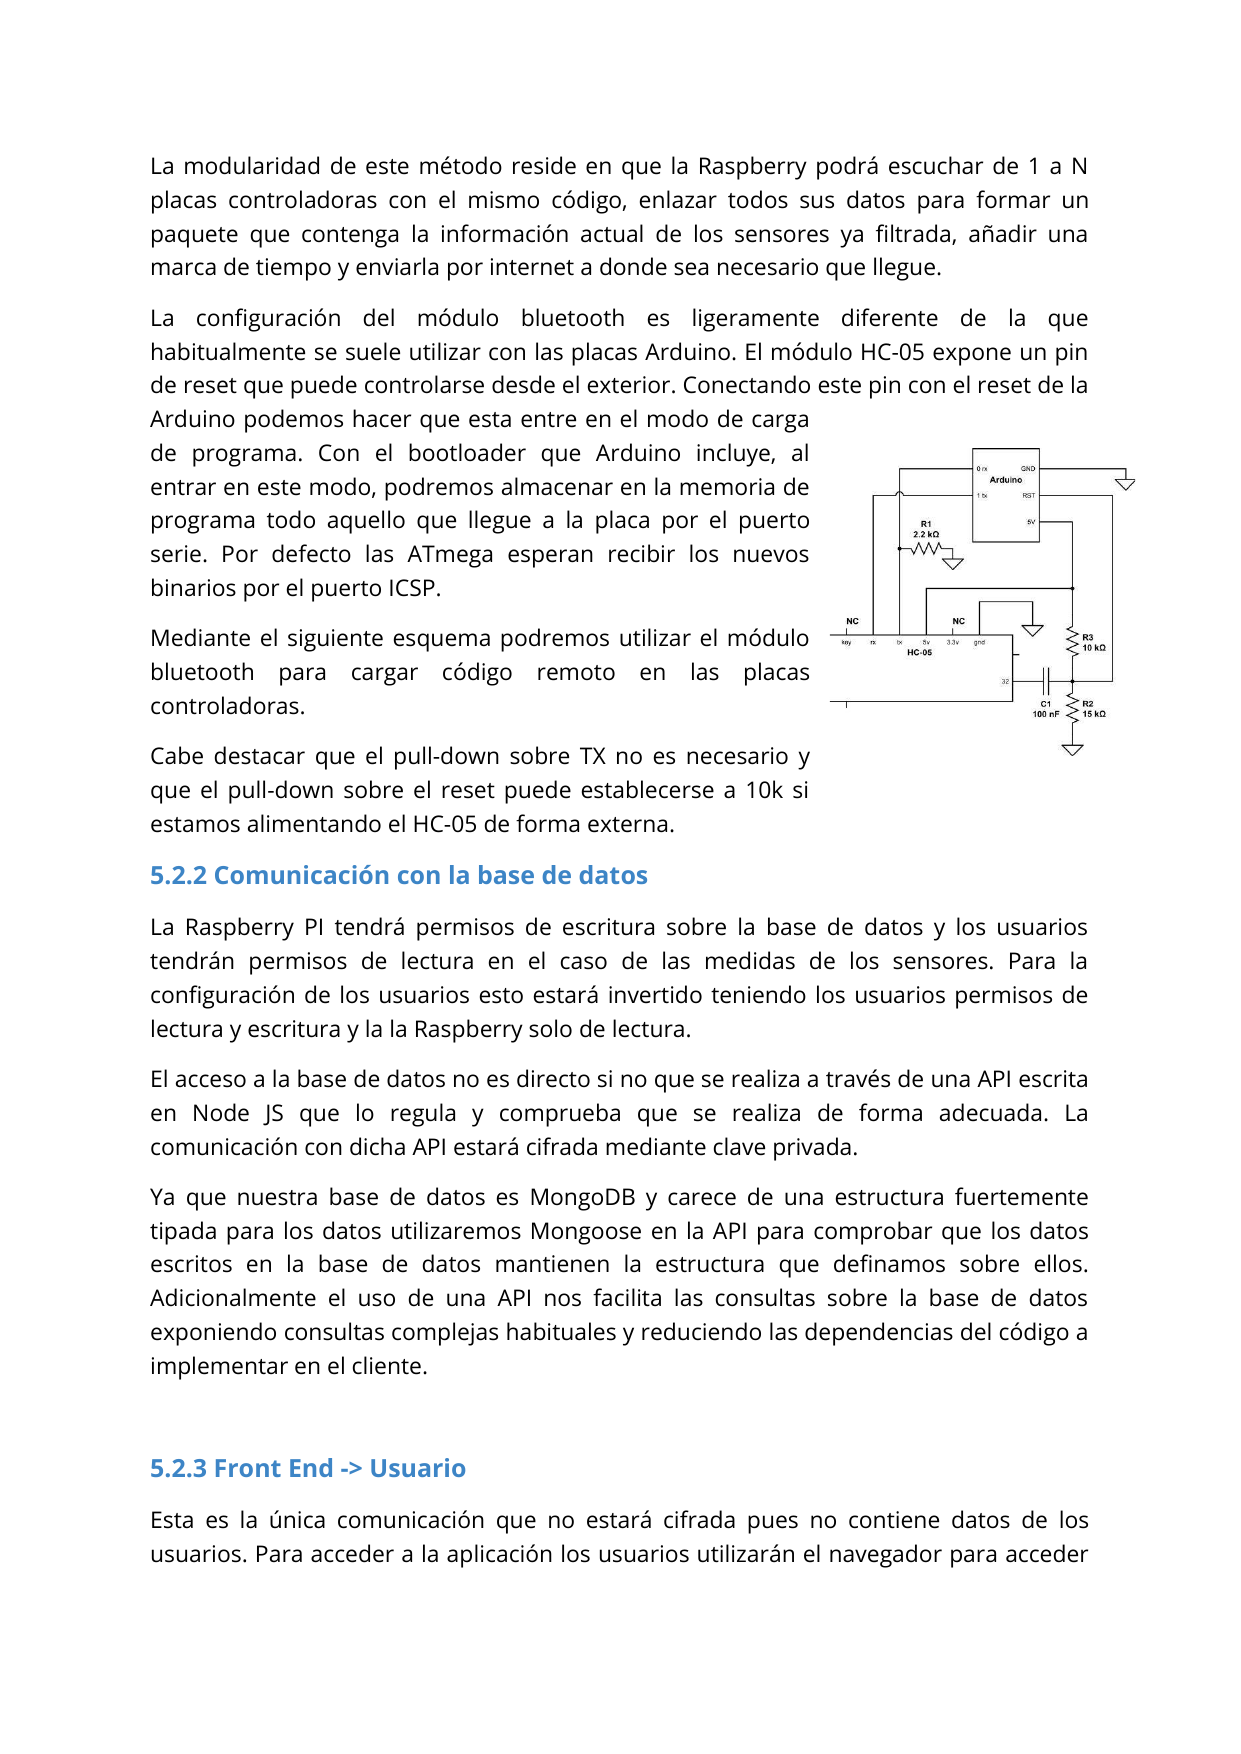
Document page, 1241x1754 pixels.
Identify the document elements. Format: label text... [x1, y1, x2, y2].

text La modularidad de este método reside en que la Raspberry podrá escuchar de 1 a N placas controladoras con el mismo código, enlazar todos sus datos para formar un paquete que contenga la información actual de los sensores ya filtrada, añadir una marca de tiempo y enviarla por internet a donde sea necesario que llegue. [150, 150, 1090, 282]
text Ya que nuestra base de datos es MongoDB y carece de una estructura fuertemente tipada para los datos utilizaremos Mongoose en la API para comprobar que los datos escritos en la base de datos mantienen la estructura que definamos sobre ellos. Adicionalmente el uso de una API nos facilita las consultas sobre la base de datos exponiendo consultas complejas habituales y reduciendo las dependencias del código a implementar en el cliente. [150, 1181, 1090, 1381]
text Mediante el siguiente esquema podremos utilizar el módulo bluetooth para cargar código remoto en las placas controladoras. [150, 622, 829, 721]
text El acceso a la base de datos no es directo si no que se realiza a través de una API escrita en Node JS que lo regula y comprueba que se realiza de forma adecuada. La comunicación con dicha API estará cifrada mediante clave privada. [150, 1063, 1090, 1162]
subtitle 5.2.3 Front End -> Usuario [150, 1451, 1090, 1484]
subtitle 5.2.2 Comunicación con la base de datos [150, 858, 1090, 892]
text Cabe destacar que el pull-down sobre TX no es necesario y que el pull-down sobre el reset puede establecerse a 10k si estamos alimentando el HC-05 de forma externa. [150, 740, 1090, 839]
text La configuración del módulo bluetooth es ligeramente diferente de la que habitualmente se suele utilizar con las placas Arduino. El módulo HC-05 expone un pin de reset que puede controlarse desde el exterior. Conectando este pin con el reset de la Arduino podemos hacer que esta entre en el modo de carga de programa. Con el bootloader que Arduino incluye, al entrar en este modo, podremos almacenar en la memoria de programa todo aquello que llegue a la placa por el puerto serie. Por defecto las ATmega esperan recibir los nuevos binarios por el puerto ICSP. [150, 302, 1090, 603]
text La Raspberry PI tendrá permisos de escritura sobre la base de datos y los usuarios tendrán permisos de lectura en el caso de las medidas de los sensores. Para la configuración de los usuarios esto estará invertido teniendo los usuarios permisos de lectura y escritura y la la Raspberry solo de lectura. [150, 911, 1090, 1044]
picture [829, 448, 1136, 756]
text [150, 1504, 1090, 1569]
